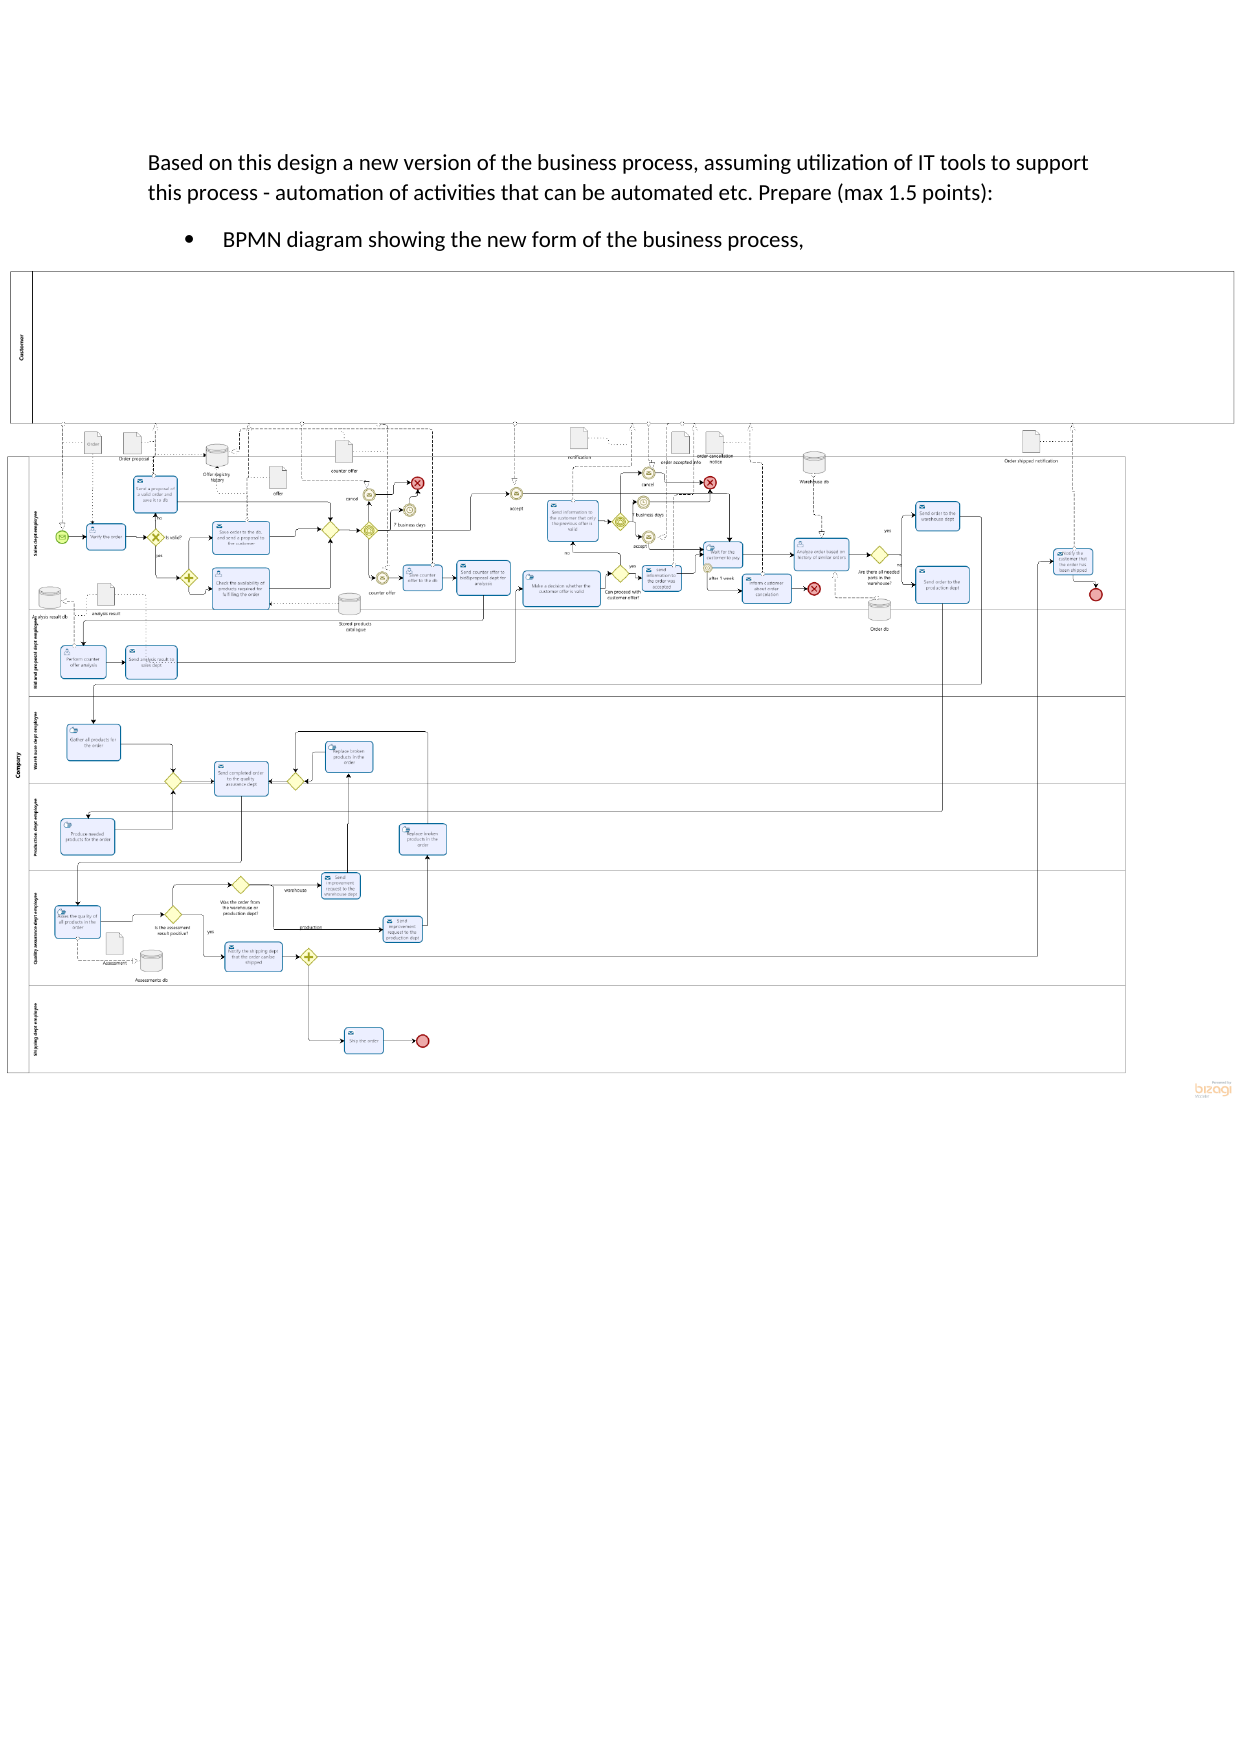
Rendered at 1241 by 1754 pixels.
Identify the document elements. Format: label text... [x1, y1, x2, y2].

text Based on this design a new version of the business process, assuming utilization of IT tools to support this process - automation of activities that can be automated etc. Prepare (max 1.5 points): [148, 148, 1093, 206]
picture [0, 265, 1241, 1129]
list BPMN diagram showing the new form of the business process, [185, 225, 1093, 253]
